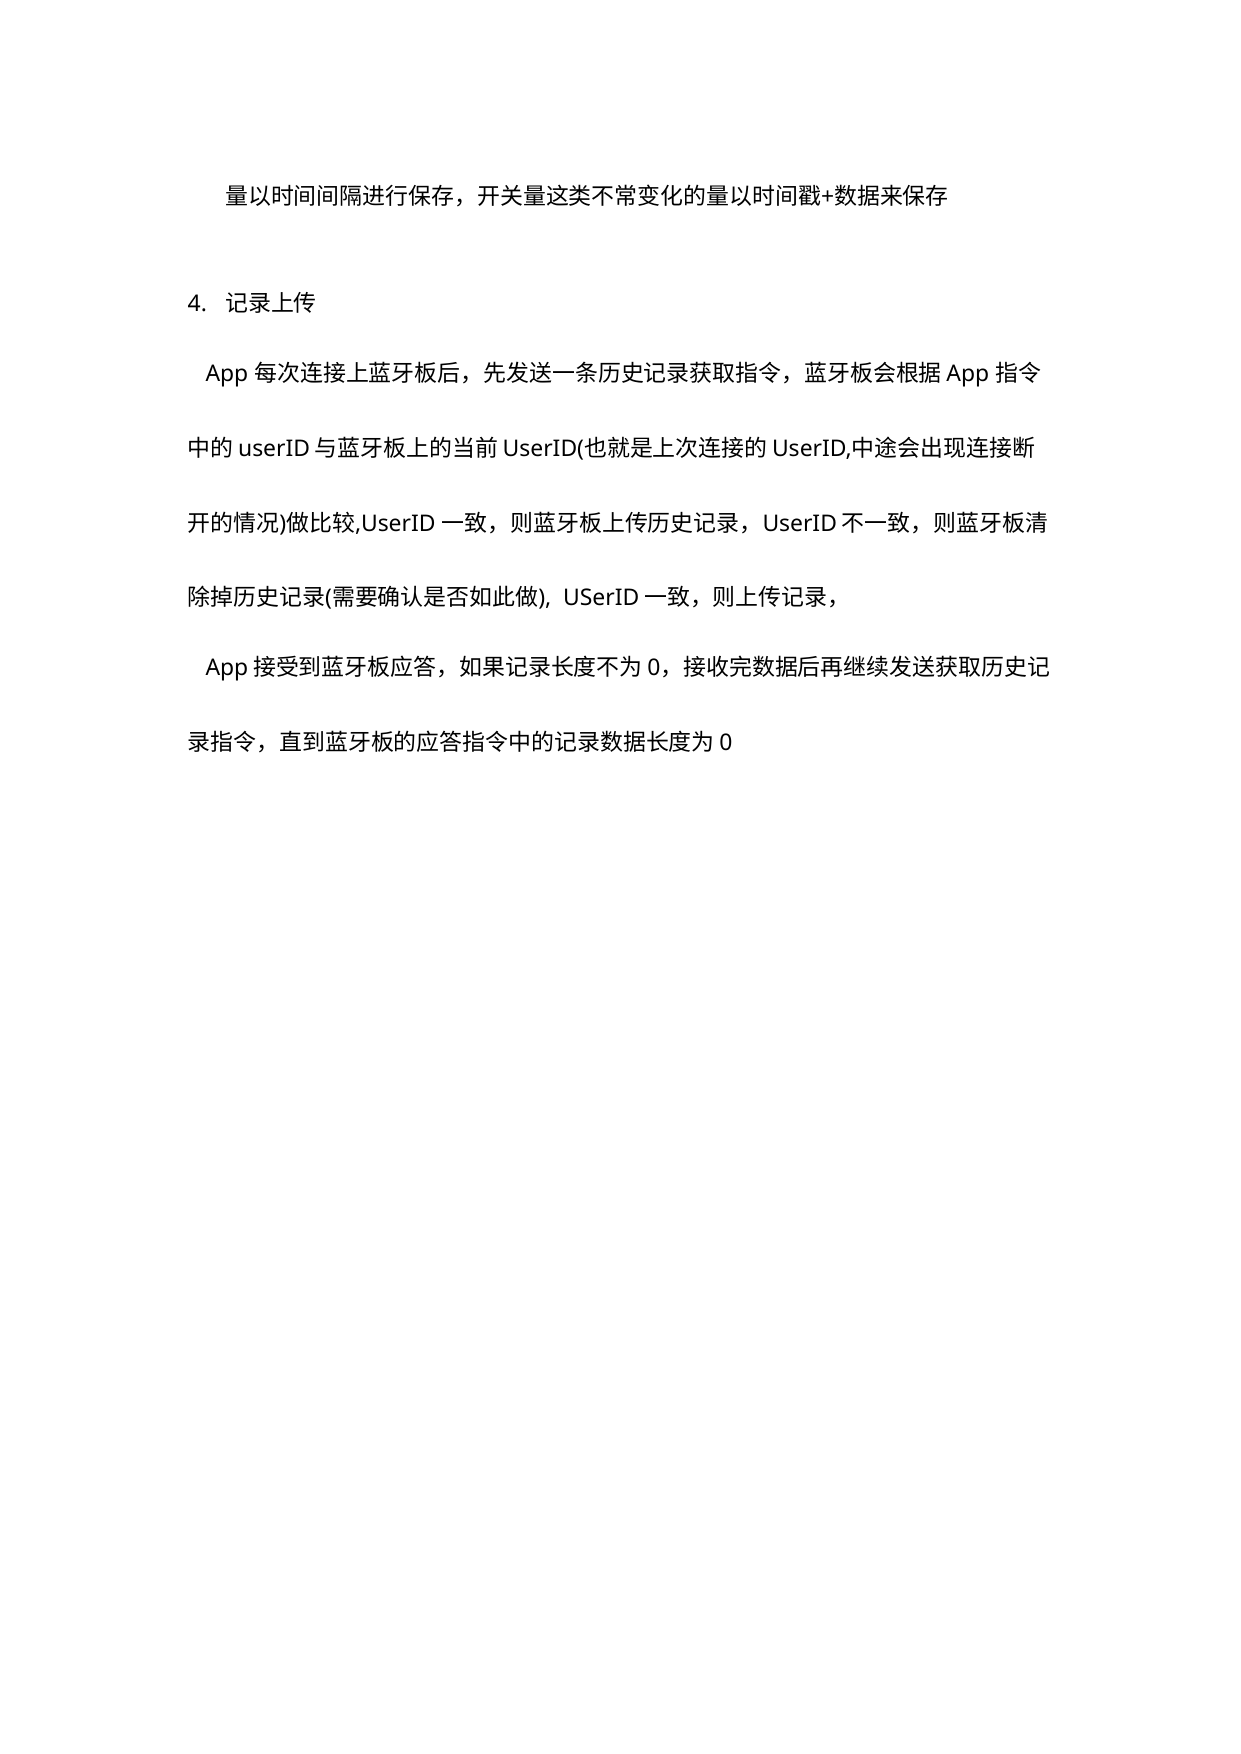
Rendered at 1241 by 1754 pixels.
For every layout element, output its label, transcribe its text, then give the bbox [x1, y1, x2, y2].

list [225, 162, 1053, 227]
list 记录上传 [187, 269, 1053, 334]
list App 每次连接上蓝牙板后，先发送一条历史记录获取指令，蓝牙板会根据App 指令中的userID与蓝牙板上的当前UserID(也就是上次连接的UserID,中途会出现连接断开的情况)做比较,UserID 一致，则蓝牙板上传历史记录，UserID不一致，则蓝牙板清除掉历史记录(需要确认是否如此做), USerID一致，则上传记录， [187, 339, 1053, 628]
list App接受到蓝牙板应答，如果记录长度不为0，接收完数据后再继续发送获取历史记录指令，直到蓝牙板的应答指令中的记录数据长度为0 [187, 633, 1053, 773]
